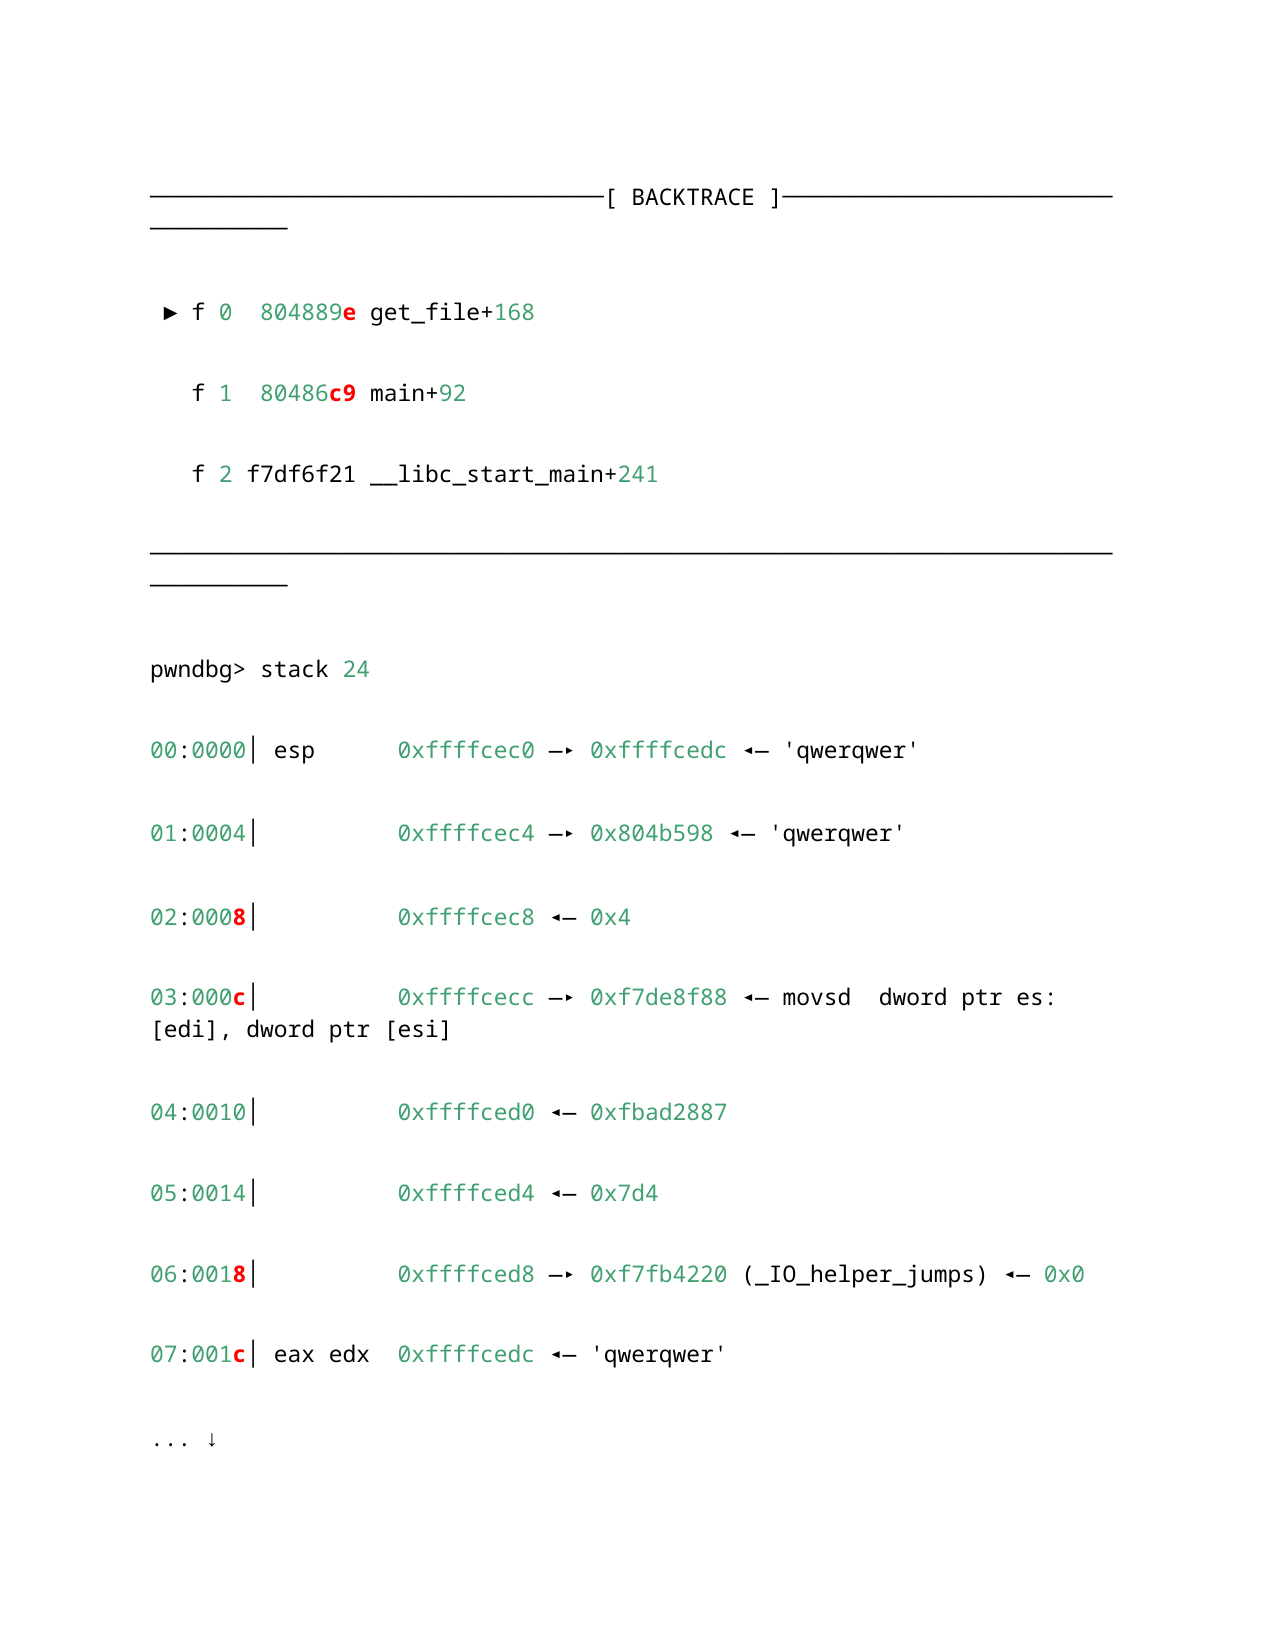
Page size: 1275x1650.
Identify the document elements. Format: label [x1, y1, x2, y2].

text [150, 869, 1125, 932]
text [150, 1064, 1125, 1289]
text [150, 264, 1125, 489]
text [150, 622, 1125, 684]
